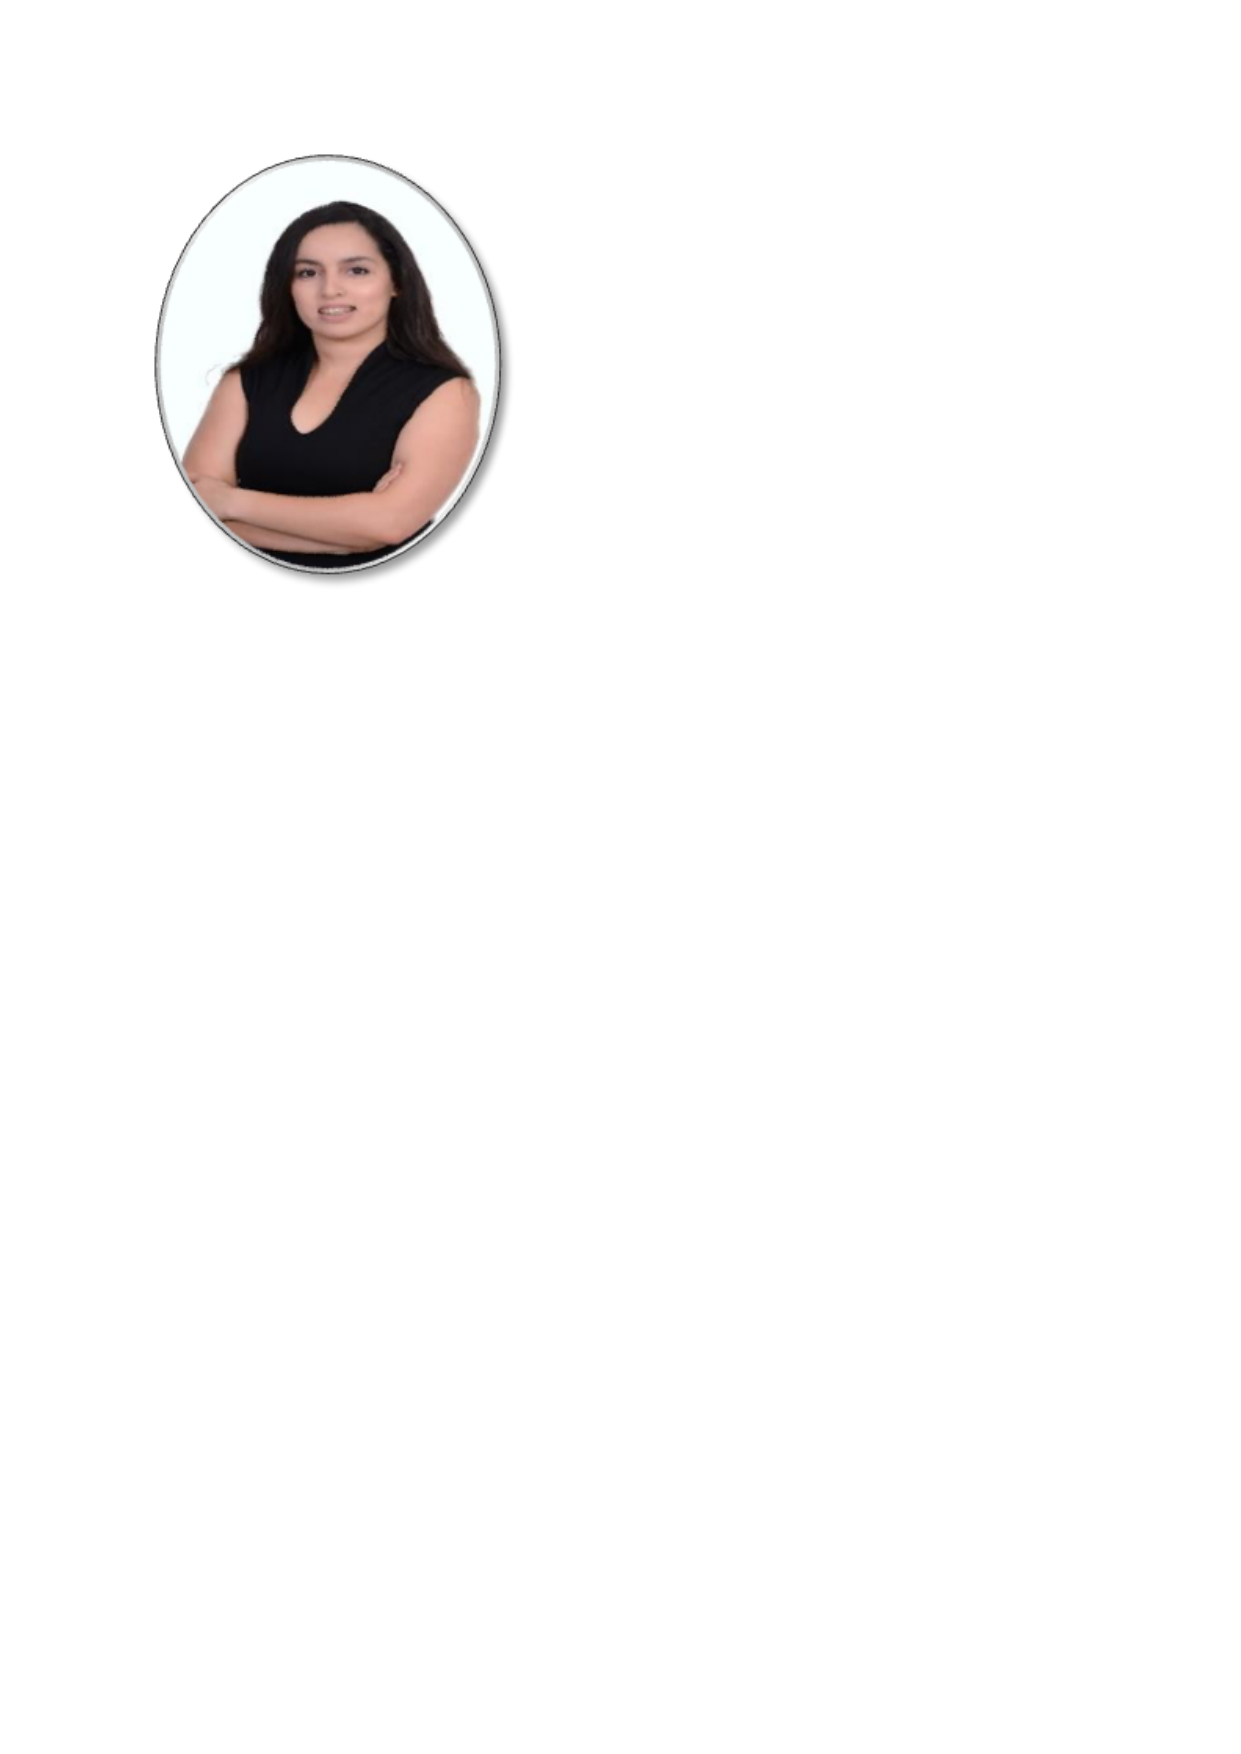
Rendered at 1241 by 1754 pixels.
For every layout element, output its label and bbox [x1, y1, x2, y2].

picture [147, 147, 523, 598]
